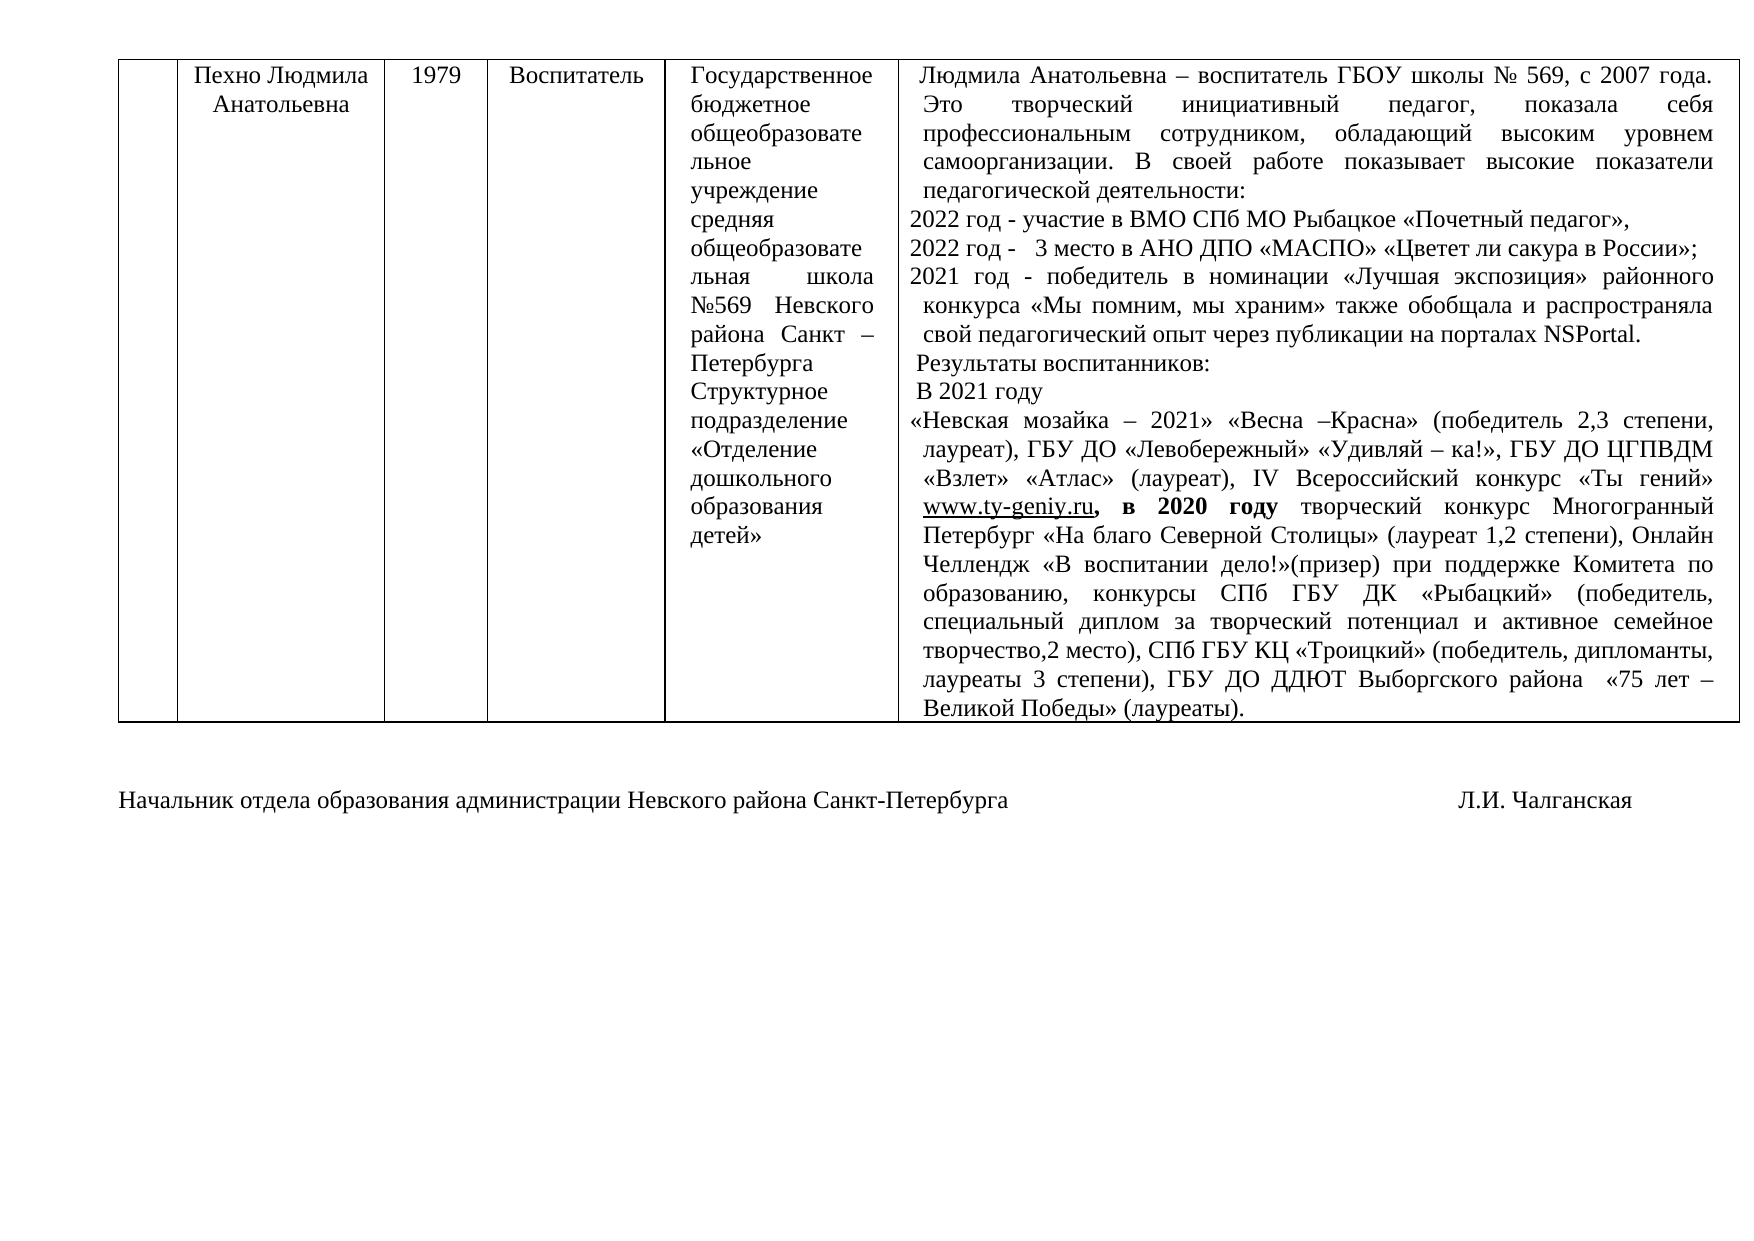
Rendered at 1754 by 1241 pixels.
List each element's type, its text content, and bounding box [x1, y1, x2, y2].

table_cell Государственное бюджетное общеобразовательное учреждение средняя общеобразовательная школа №569 Невского района Санкт – Петербурга Структурное подразделение «Отделение дошкольного образования детей» [666, 60, 898, 721]
table_cell Пехно Людмила Анатольевна [178, 60, 384, 721]
table_cell [119, 60, 177, 721]
table_cell Людмила Анатольевна – воспитатель ГБОУ школы № 569, с 2007 года. Это творческий инициативный педагог, показала себя профессиональным сотрудником, обладающий высоким уровнем самоорганизации. В своей работе показывает высокие показатели педагогической деятельности: 2022 год - участие в ВМО СПб МО Рыбацкое «Почетный педагог», 2022 год - 3 место в АНО ДПО «МАСПО» «Цветет ли сакура в России»; 2021 год - победитель в номинации «Лучшая экспозиция» районного конкурса «Мы помним, мы храним» также обобщала и распространяла свой педагогический опыт через публикации на порталах NSPortal. Результаты воспитанников: В 2021 году «Невская мозайка – 2021» «Весна –Красна» (победитель 2,3 степени, лауреат), ГБУ ДО «Левобережный» «Удивляй – ка!», ГБУ ДО ЦГПВДМ «Взлет» «Атлас» (лауреат), IV Всероссийский конкурс «Ты гений» www.ty-geniy.ru, в 2020 году творческий конкурс Многогранный Петербург «На благо Северной Столицы» (лауреат 1,2 степени), Онлайн Челлендж «В воспитании дело!»(призер) при поддержке Комитета по образованию, конкурсы СПб ГБУ ДК «Рыбацкий» (победитель, специальный диплом за творческий потенциал и активное семейное творчество,2 место), СПб ГБУ КЦ «Троицкий» (победитель, дипломанты, лауреаты 3 степени), ГБУ ДО ДДЮТ Выборгского района «75 лет – Великой Победы» (лауреаты). [899, 60, 1739, 721]
table_cell Воспитатель [488, 60, 664, 721]
table_cell 1979 [385, 60, 487, 721]
text Начальник отдела образования администрации Невского района Санкт-Петербурга Л.И. Чалганская [118, 785, 1636, 814]
